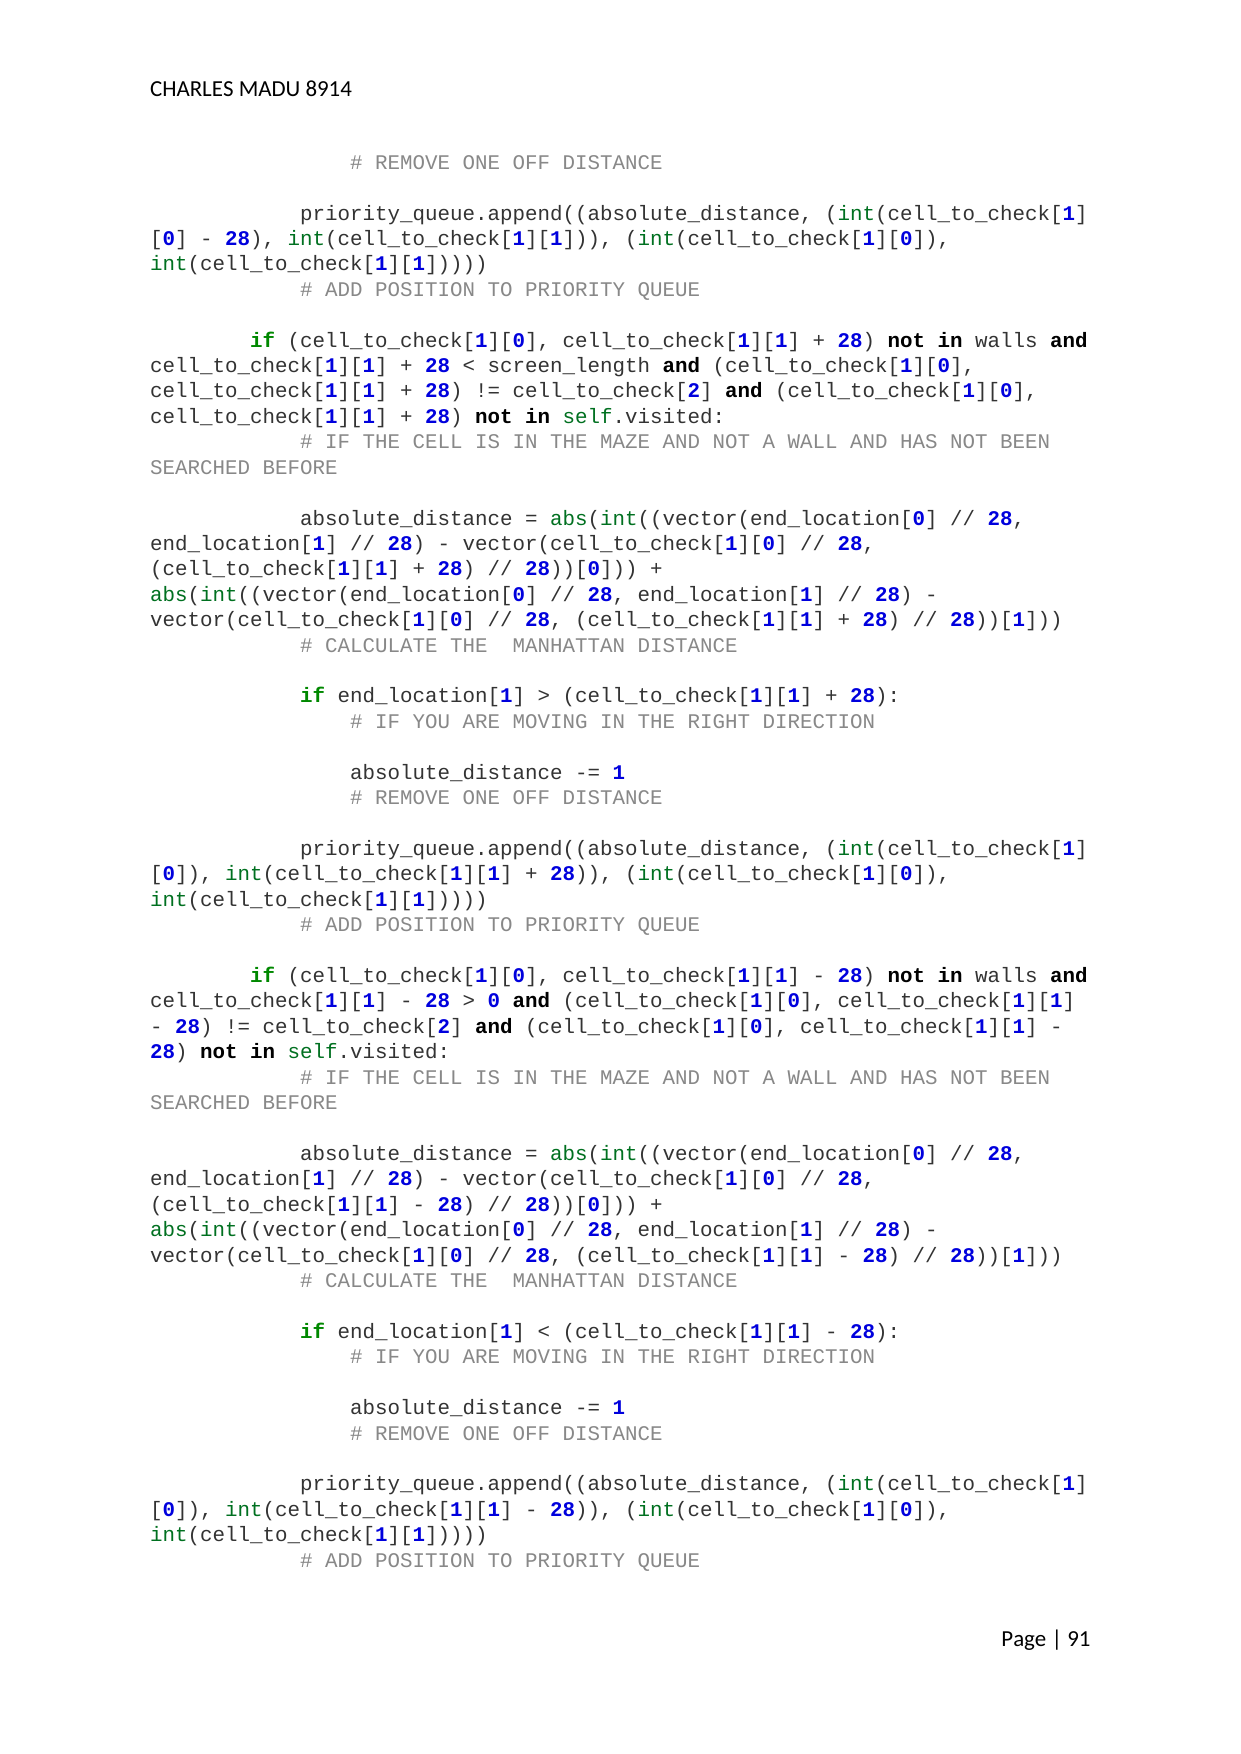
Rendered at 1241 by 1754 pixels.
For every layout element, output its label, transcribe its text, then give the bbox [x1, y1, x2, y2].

text if (cell_to_check[1][0], cell_to_check[1][1] + 28) not in walls and cell_to_check[1][1] + 28 < screen_length and (cell_to_check[1][0], cell_to_check[1][1] + 28) != cell_to_check[2] and (cell_to_check[1][0], cell_to_check[1][1] + 28) not in self.visited: [150, 328, 1090, 429]
text priority_queue.append((absolute_distance, (int(cell_to_check[1][0]), int(cell_to_check[1][1] + 28)), (int(cell_to_check[1][0]), int(cell_to_check[1][1])))) [150, 836, 1090, 912]
text # CALCULATE THE MANHATTAN DISTANCE [150, 1268, 1090, 1294]
text if end_location[1] > (cell_to_check[1][1] + 28): [150, 684, 1090, 709]
text absolute_distance -= 1 [150, 1395, 1090, 1421]
text absolute_distance -= 1 [150, 760, 1090, 785]
text # IF YOU ARE MOVING IN THE RIGHT DIRECTION [150, 709, 1090, 734]
text if (cell_to_check[1][0], cell_to_check[1][1] - 28) not in walls and cell_to_check[1][1] - 28 > 0 and (cell_to_check[1][0], cell_to_check[1][1] - 28) != cell_to_check[2] and (cell_to_check[1][0], cell_to_check[1][1] - 28) not in self.visited: [150, 963, 1090, 1065]
text # ADD POSITION TO PRIORITY QUEUE [150, 277, 1090, 302]
text # REMOVE ONE OFF DISTANCE [150, 150, 1090, 175]
text # ADD POSITION TO PRIORITY QUEUE [150, 1548, 1090, 1573]
text # IF YOU ARE MOVING IN THE RIGHT DIRECTION [150, 1344, 1090, 1370]
text if end_location[1] < (cell_to_check[1][1] - 28): [150, 1319, 1090, 1344]
text # ADD POSITION TO PRIORITY QUEUE [150, 912, 1090, 938]
text # REMOVE ONE OFF DISTANCE [150, 1421, 1090, 1446]
text # CALCULATE THE MANHATTAN DISTANCE [150, 633, 1090, 658]
text priority_queue.append((absolute_distance, (int(cell_to_check[1][0] - 28), int(cell_to_check[1][1])), (int(cell_to_check[1][0]), int(cell_to_check[1][1])))) [150, 201, 1090, 277]
text priority_queue.append((absolute_distance, (int(cell_to_check[1][0]), int(cell_to_check[1][1] - 28)), (int(cell_to_check[1][0]), int(cell_to_check[1][1])))) [150, 1472, 1090, 1548]
text absolute_distance = abs(int((vector(end_location[0] // 28, end_location[1] // 28) - vector(cell_to_check[1][0] // 28, (cell_to_check[1][1] - 28) // 28))[0])) + abs(int((vector(end_location[0] // 28, end_location[1] // 28) - vector(cell_to_check[1][0] // 28, (cell_to_check[1][1] - 28) // 28))[1])) [150, 1141, 1090, 1268]
text absolute_distance = abs(int((vector(end_location[0] // 28, end_location[1] // 28) - vector(cell_to_check[1][0] // 28, (cell_to_check[1][1] + 28) // 28))[0])) + abs(int((vector(end_location[0] // 28, end_location[1] // 28) - vector(cell_to_check[1][0] // 28, (cell_to_check[1][1] + 28) // 28))[1])) [150, 506, 1090, 633]
text # REMOVE ONE OFF DISTANCE [150, 785, 1090, 811]
text # IF THE CELL IS IN THE MAZE AND NOT A WALL AND HAS NOT BEEN SEARCHED BEFORE [150, 1065, 1090, 1116]
text # IF THE CELL IS IN THE MAZE AND NOT A WALL AND HAS NOT BEEN SEARCHED BEFORE [150, 429, 1090, 480]
